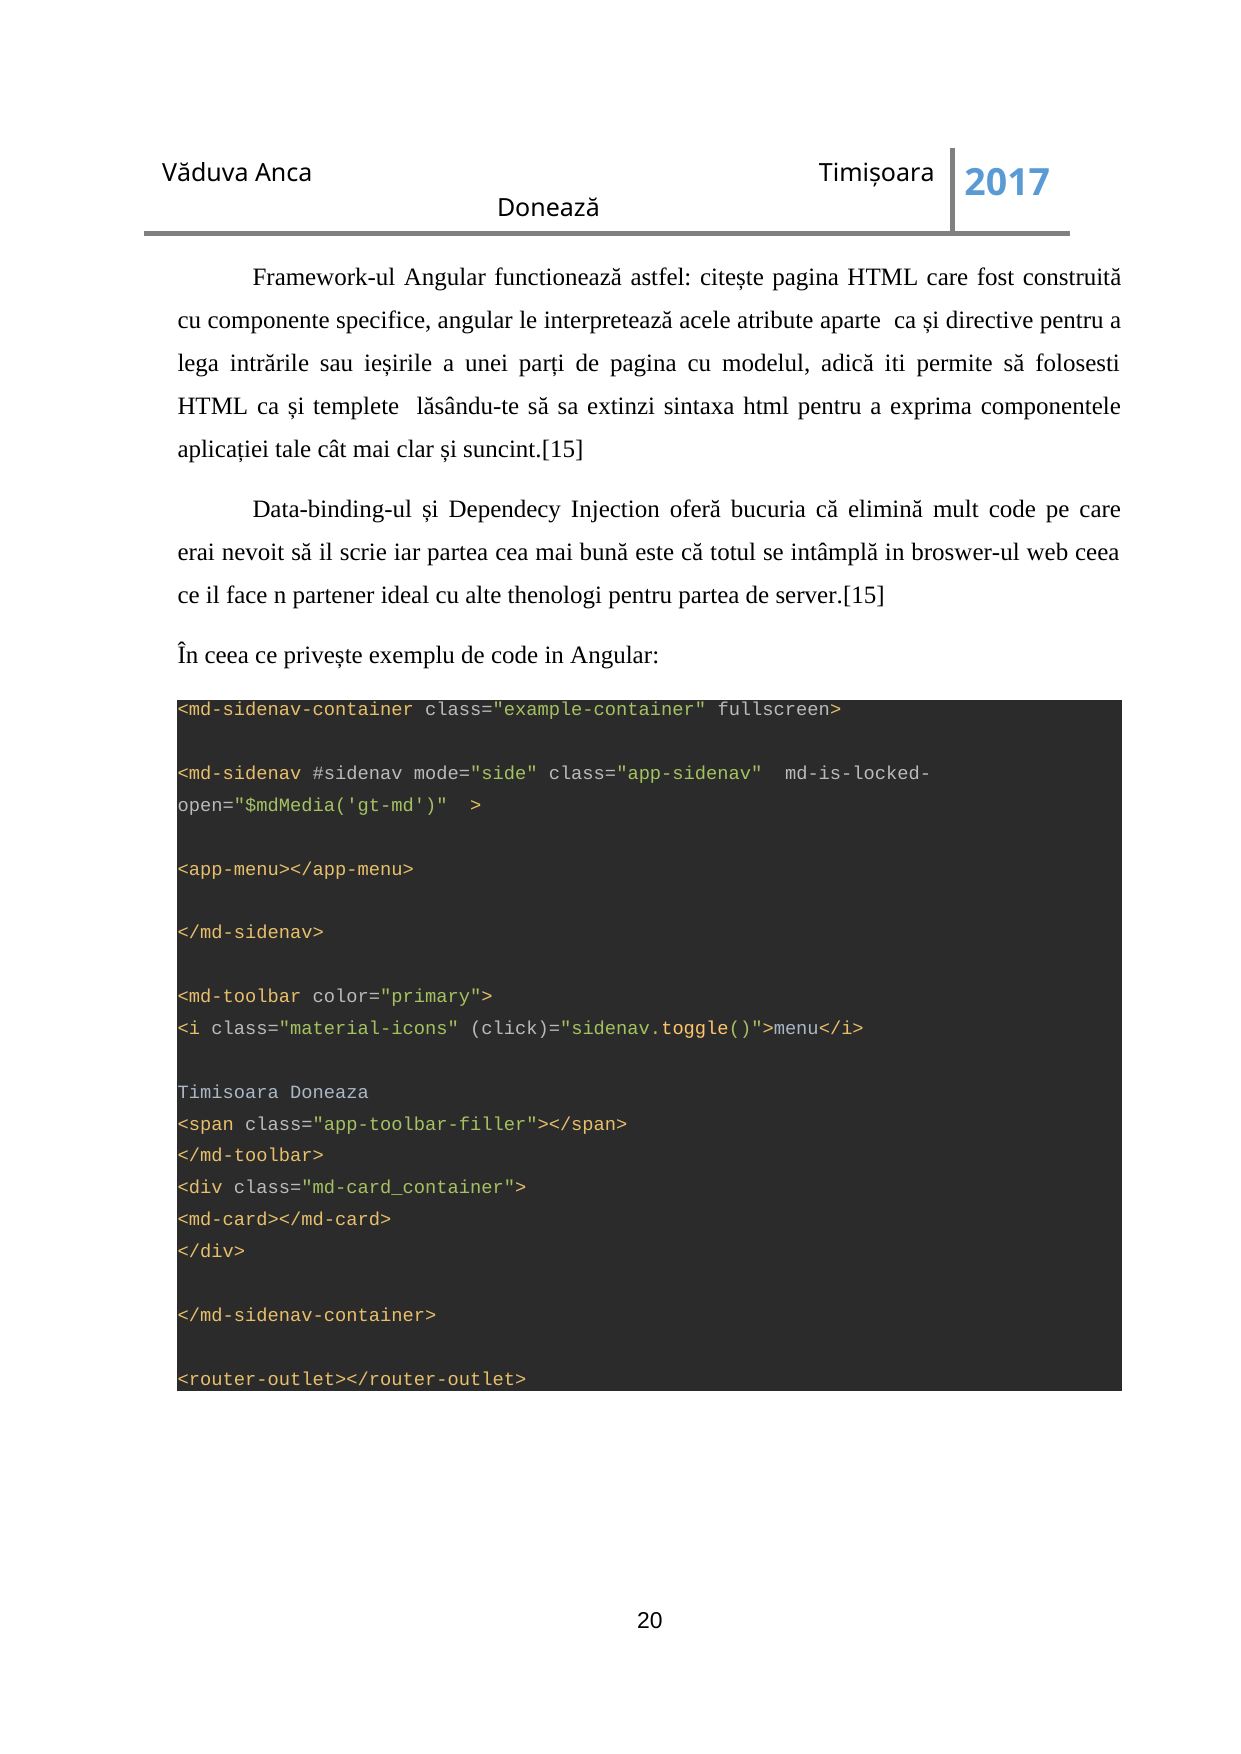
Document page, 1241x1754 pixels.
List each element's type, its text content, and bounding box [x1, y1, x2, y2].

text Data-binding-ul și Dependecy Injection oferă bucuria că elimină mult code pe care erai nevoit să il scrie iar partea cea mai bună este că totul se intâmplă in broswer-ul web ceea ce il face n partener ideal cu alte thenologi pentru partea de server.[15] [177, 494, 1122, 609]
text Framework-ul Angular functionează astfel: citește pagina HTML care fost construită cu componente specifice, angular le interpretează acele atribute aparte ca și directive pentru a lega intrările sau ieșirile a unei parți de pagina cu modelul, adică iti permite să folosesti HTML ca și templete lăsându-te să sa extinzi sintaxa html pentru a exprima componentele aplicației tale cât mai clar și suncint.[15] [177, 262, 1122, 463]
text <md-sidenav-container class="example-container" fullscreen> <md-sidenav #sidenav mode="side" class="app-sidenav" md-is-locked-open="$mdMedia('gt-md')" > <app-menu></app-menu> </md-sidenav> <md-toolbar color="primary"> <i class="material-icons" (click)="sidenav.toggle()">menu</i> Timisoara Doneaza <span class="app-toolbar-filler"></span> </md-toolbar> <div class="md-card_container"> <md-card></md-card> </div> </md-sidenav-container> <router-outlet></router-outlet> [177, 700, 1122, 1391]
text În ceea ce privește exemplu de code in Angular: [177, 640, 1122, 669]
